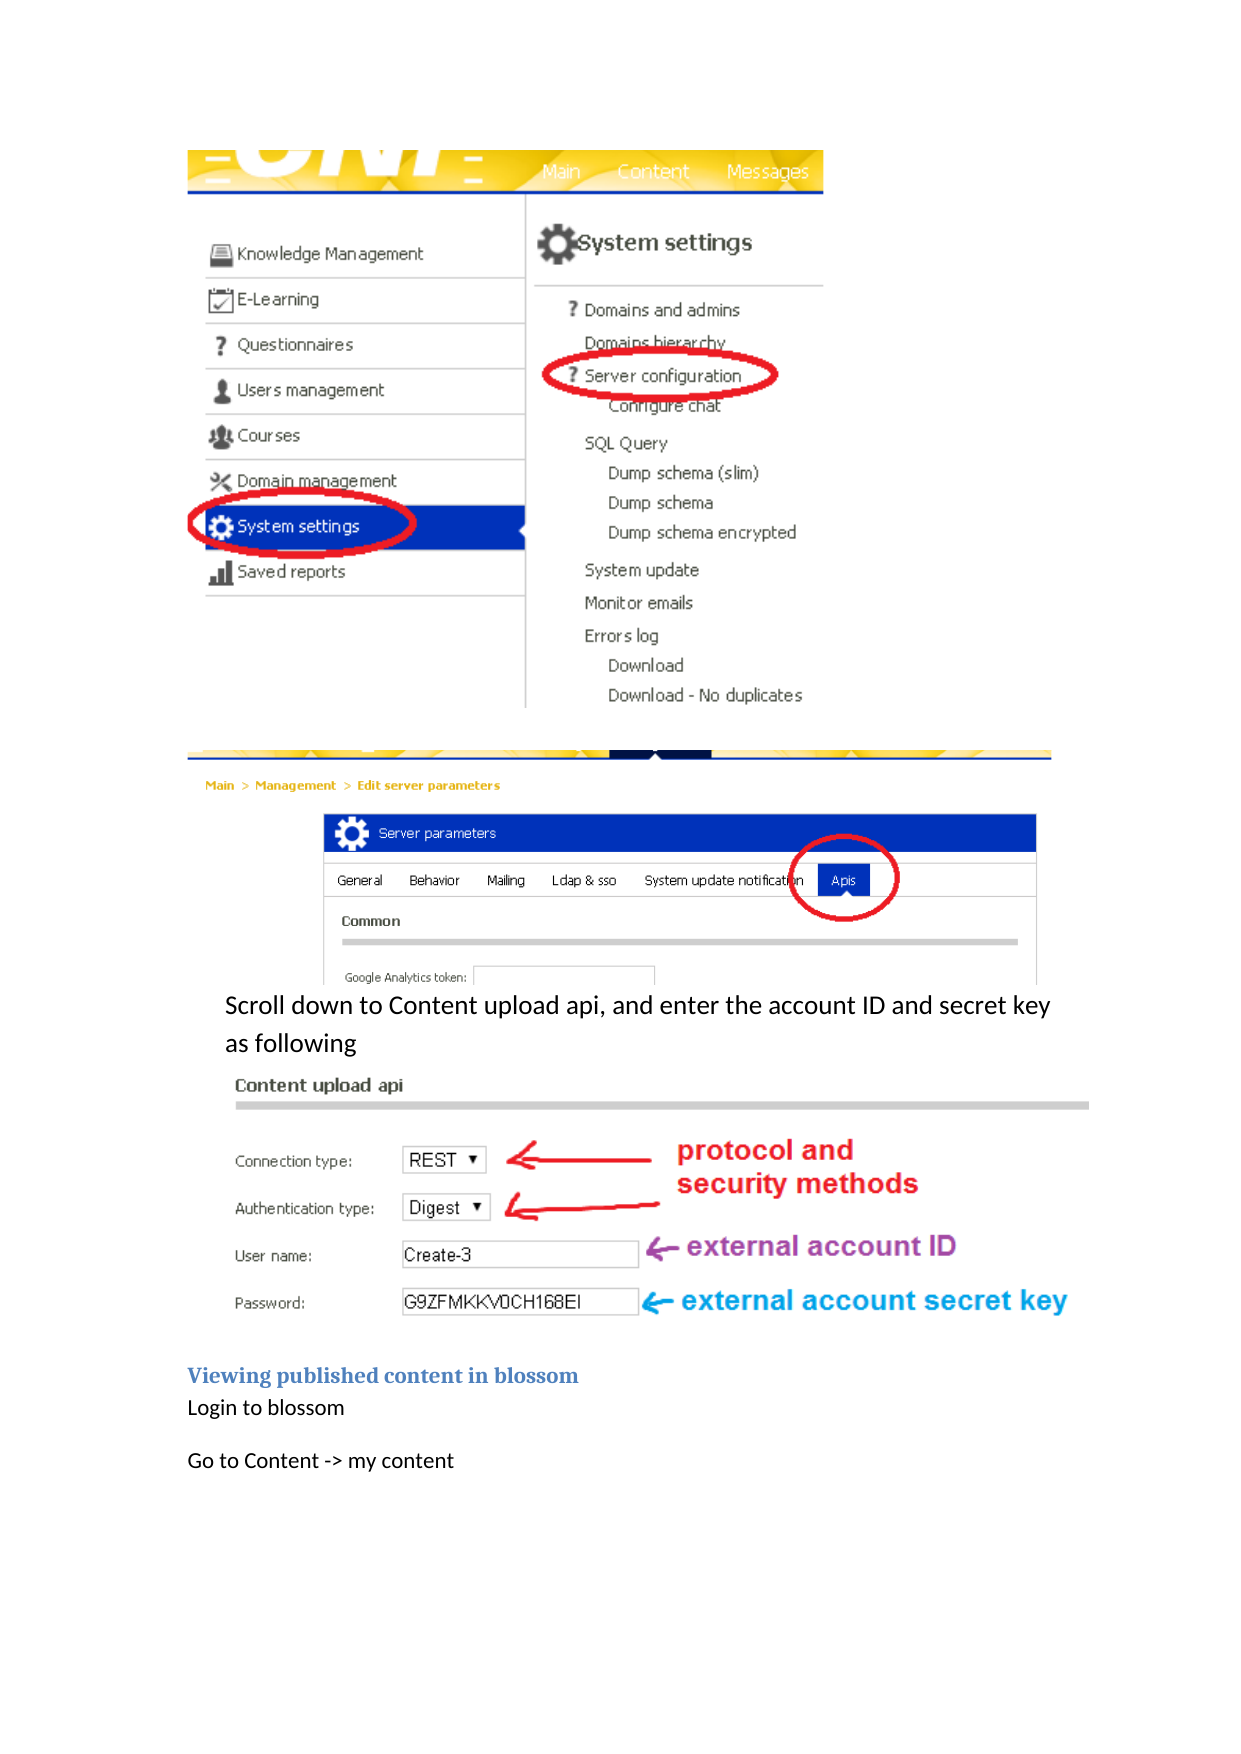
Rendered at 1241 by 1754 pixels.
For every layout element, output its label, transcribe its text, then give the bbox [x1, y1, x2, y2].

picture [187, 750, 1052, 985]
picture [225, 1064, 1089, 1338]
picture [187, 150, 824, 708]
text Go to Content -> my content [187, 1446, 1053, 1474]
subtitle Viewing published content in blossom [187, 1363, 1053, 1389]
list Scroll down to Content upload api, and enter the account ID and secret key as following [225, 988, 1053, 1059]
text Login to blossom [187, 1393, 1053, 1421]
